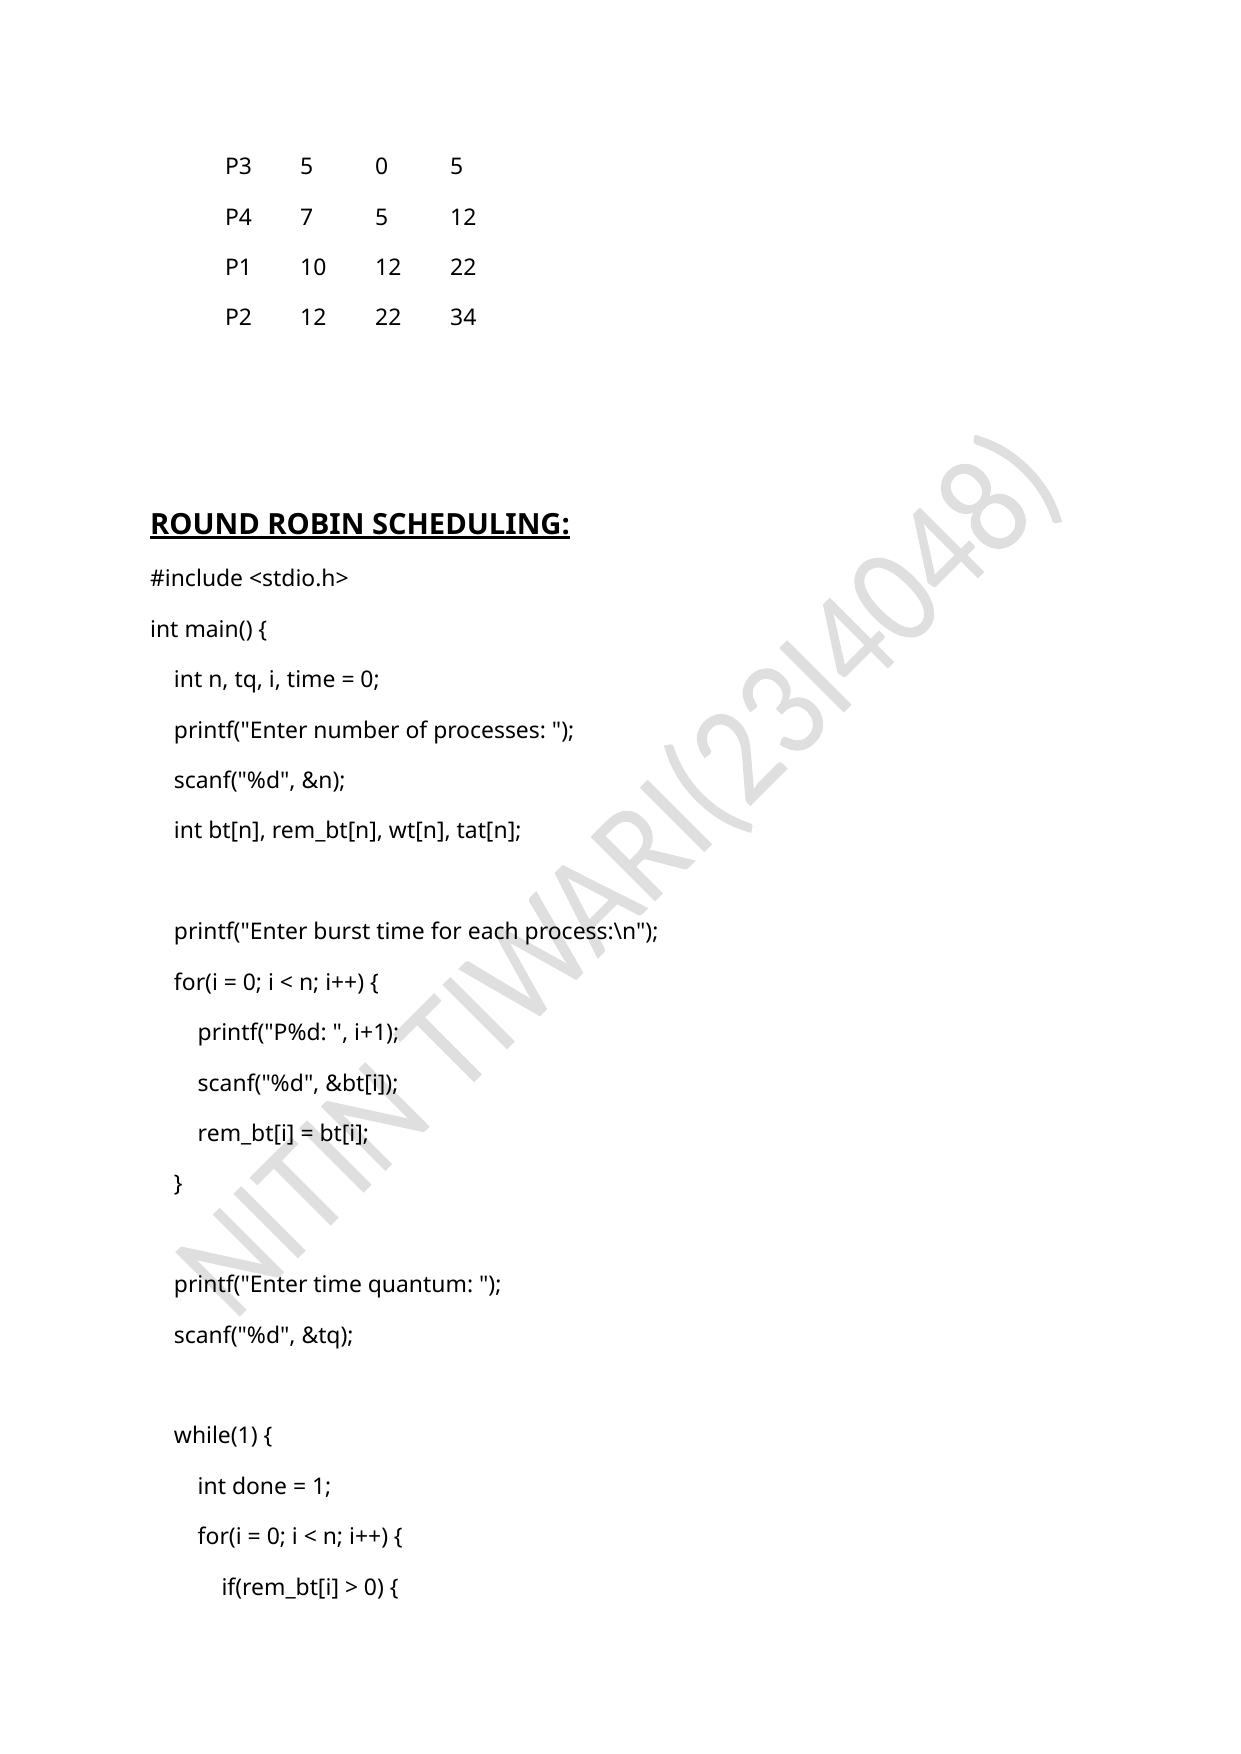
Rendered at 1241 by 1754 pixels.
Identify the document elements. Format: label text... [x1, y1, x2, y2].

text int done = 1; [150, 1470, 1090, 1501]
text #include <stdio.h> [150, 562, 1090, 594]
text while(1) { [150, 1419, 1090, 1451]
text scanf("%d", &n); [150, 764, 1090, 795]
text int main() { [150, 613, 1090, 644]
text printf("P%d: ", i+1); [150, 1016, 1090, 1047]
text int n, tq, i, time = 0; [150, 663, 1090, 694]
text if(rem_bt[i] > 0) { [150, 1571, 1090, 1602]
text for(i = 0; i < n; i++) { [150, 1520, 1090, 1552]
text P3 5 0 5 [225, 150, 1090, 181]
text printf("Enter time quantum: "); [150, 1268, 1090, 1299]
text int bt[n], rem_bt[n], wt[n], tat[n]; [150, 814, 1090, 846]
text for(i = 0; i < n; i++) { [150, 966, 1090, 997]
text P2 12 22 34 [225, 301, 1090, 332]
text P1 10 12 22 [225, 251, 1090, 282]
text scanf("%d", &bt[i]); [150, 1067, 1090, 1098]
text scanf("%d", &tq); [150, 1319, 1090, 1350]
text } [150, 1167, 1090, 1199]
text printf("Enter number of processes: "); [150, 714, 1090, 745]
text printf("Enter burst time for each process:\n"); [150, 915, 1090, 947]
text rem_bt[i] = bt[i]; [150, 1117, 1090, 1148]
text P4 7 5 12 [225, 200, 1090, 232]
text ROUND ROBIN SCHEDULING: [150, 503, 1090, 543]
